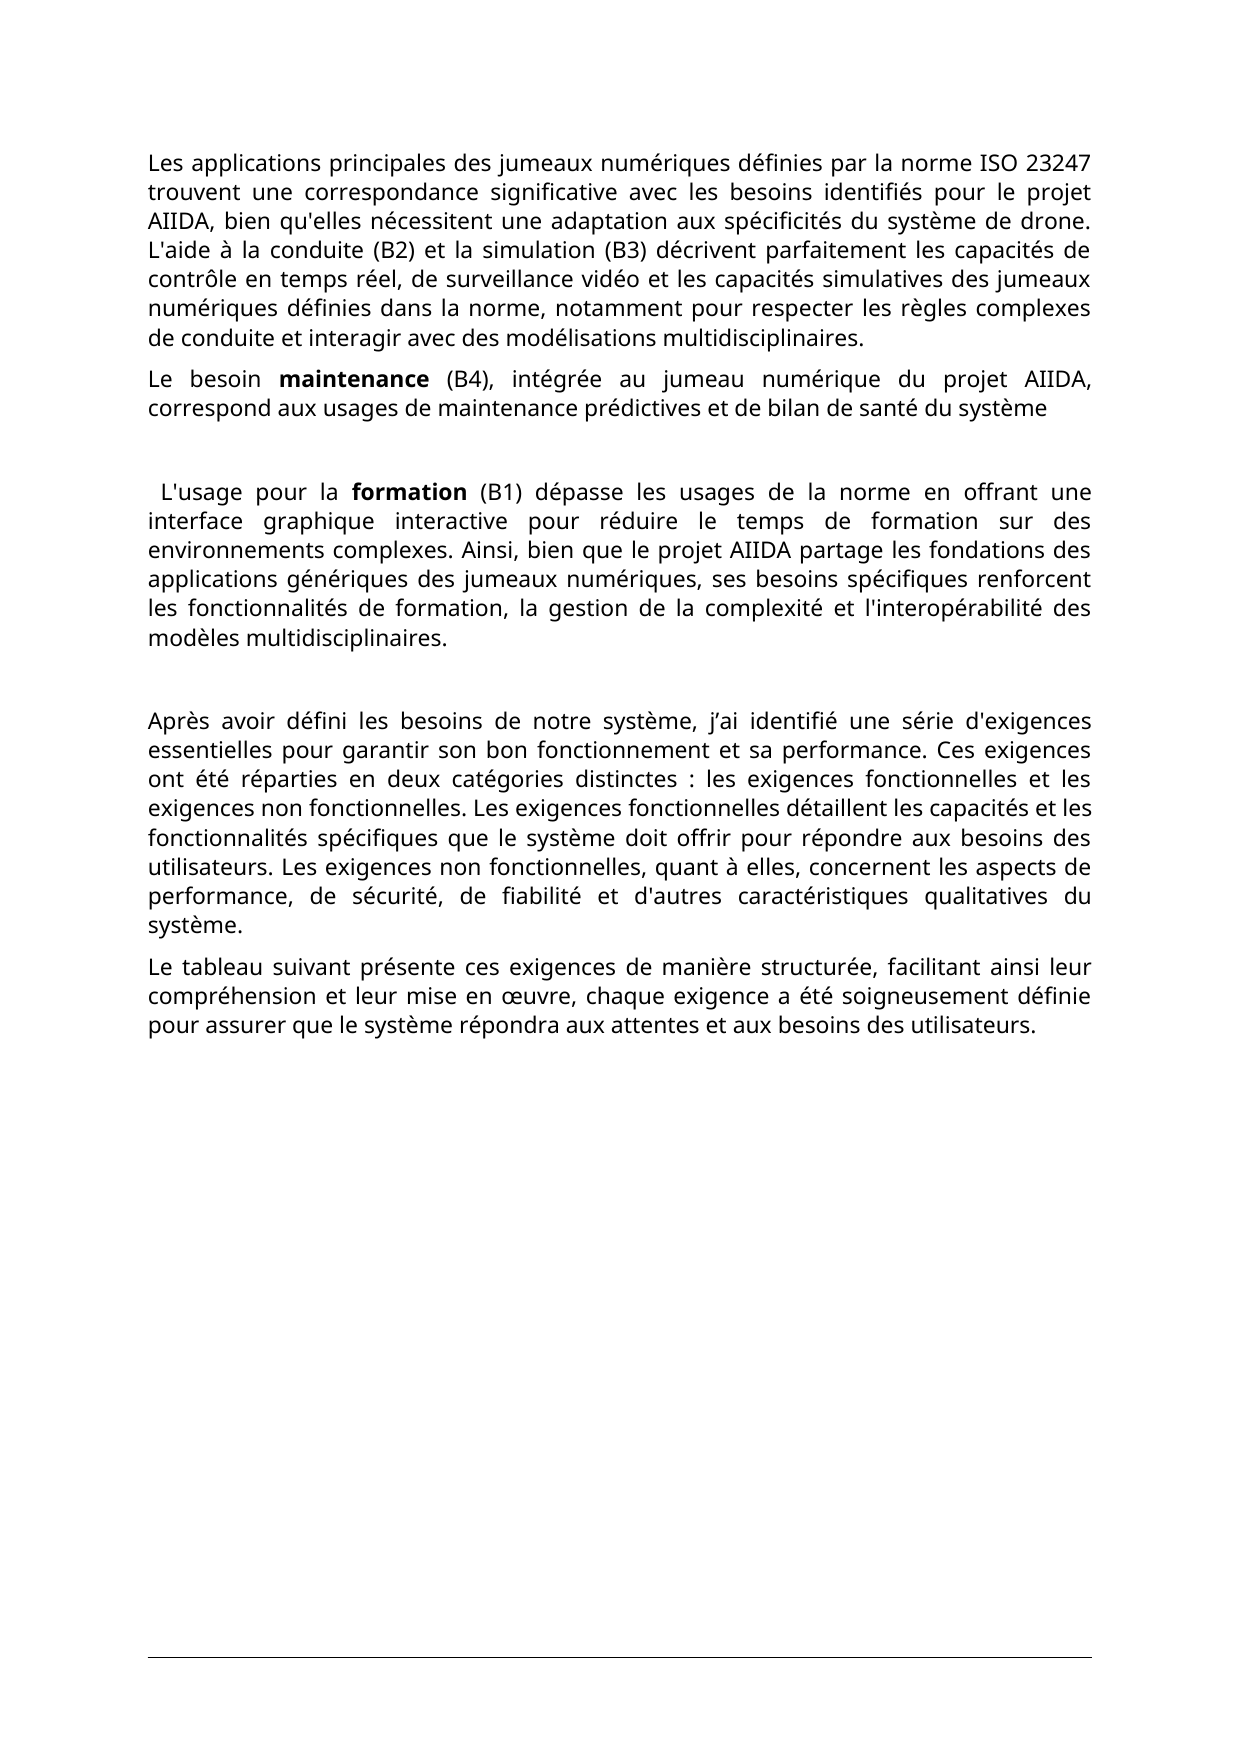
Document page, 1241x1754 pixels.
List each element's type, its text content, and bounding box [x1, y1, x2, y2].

text L'usage pour la formation (B1) dépasse les usages de la norme en offrant une interface graphique interactive pour réduire le temps de formation sur des environnements complexes. Ainsi, bien que le projet AIIDA partage les fondations des applications génériques des jumeaux numériques, ses besoins spécifiques renforcent les fonctionnalités de formation, la gestion de la complexité et l'interopérabilité des modèles multidisciplinaires. [148, 477, 1092, 652]
text Le tableau suivant présente ces exigences de manière structurée, facilitant ainsi leur compréhension et leur mise en œuvre, chaque exigence a été soigneusement définie pour assurer que le système répondra aux attentes et aux besoins des utilisateurs. [148, 952, 1092, 1039]
text Après avoir défini les besoins de notre système, j’ai identifié une série d'exigences essentielles pour garantir son bon fonctionnement et sa performance. Ces exigences ont été réparties en deux catégories distinctes : les exigences fonctionnelles et les exigences non fonctionnelles. Les exigences fonctionnelles détaillent les capacités et les fonctionnalités spécifiques que le système doit offrir pour répondre aux besoins des utilisateurs. Les exigences non fonctionnelles, quant à elles, concernent les aspects de performance, de sécurité, de fiabilité et d'autres caractéristiques qualitatives du système. [148, 706, 1092, 939]
text Le besoin maintenance (B4), intégrée au jumeau numérique du projet AIIDA, correspond aux usages de maintenance prédictives et de bilan de santé du système [148, 364, 1092, 423]
text Les applications principales des jumeaux numériques définies par la norme ISO 23247 trouvent une correspondance significative avec les besoins identifiés pour le projet AIIDA, bien qu'elles nécessitent une adaptation aux spécificités du système de drone. L'aide à la conduite (B2) et la simulation (B3) décrivent parfaitement les capacités de contrôle en temps réel, de surveillance vidéo et les capacités simulatives des jumeaux numériques définies dans la norme, notamment pour respecter les règles complexes de conduite et interagir avec des modélisations multidisciplinaires. [148, 148, 1092, 352]
